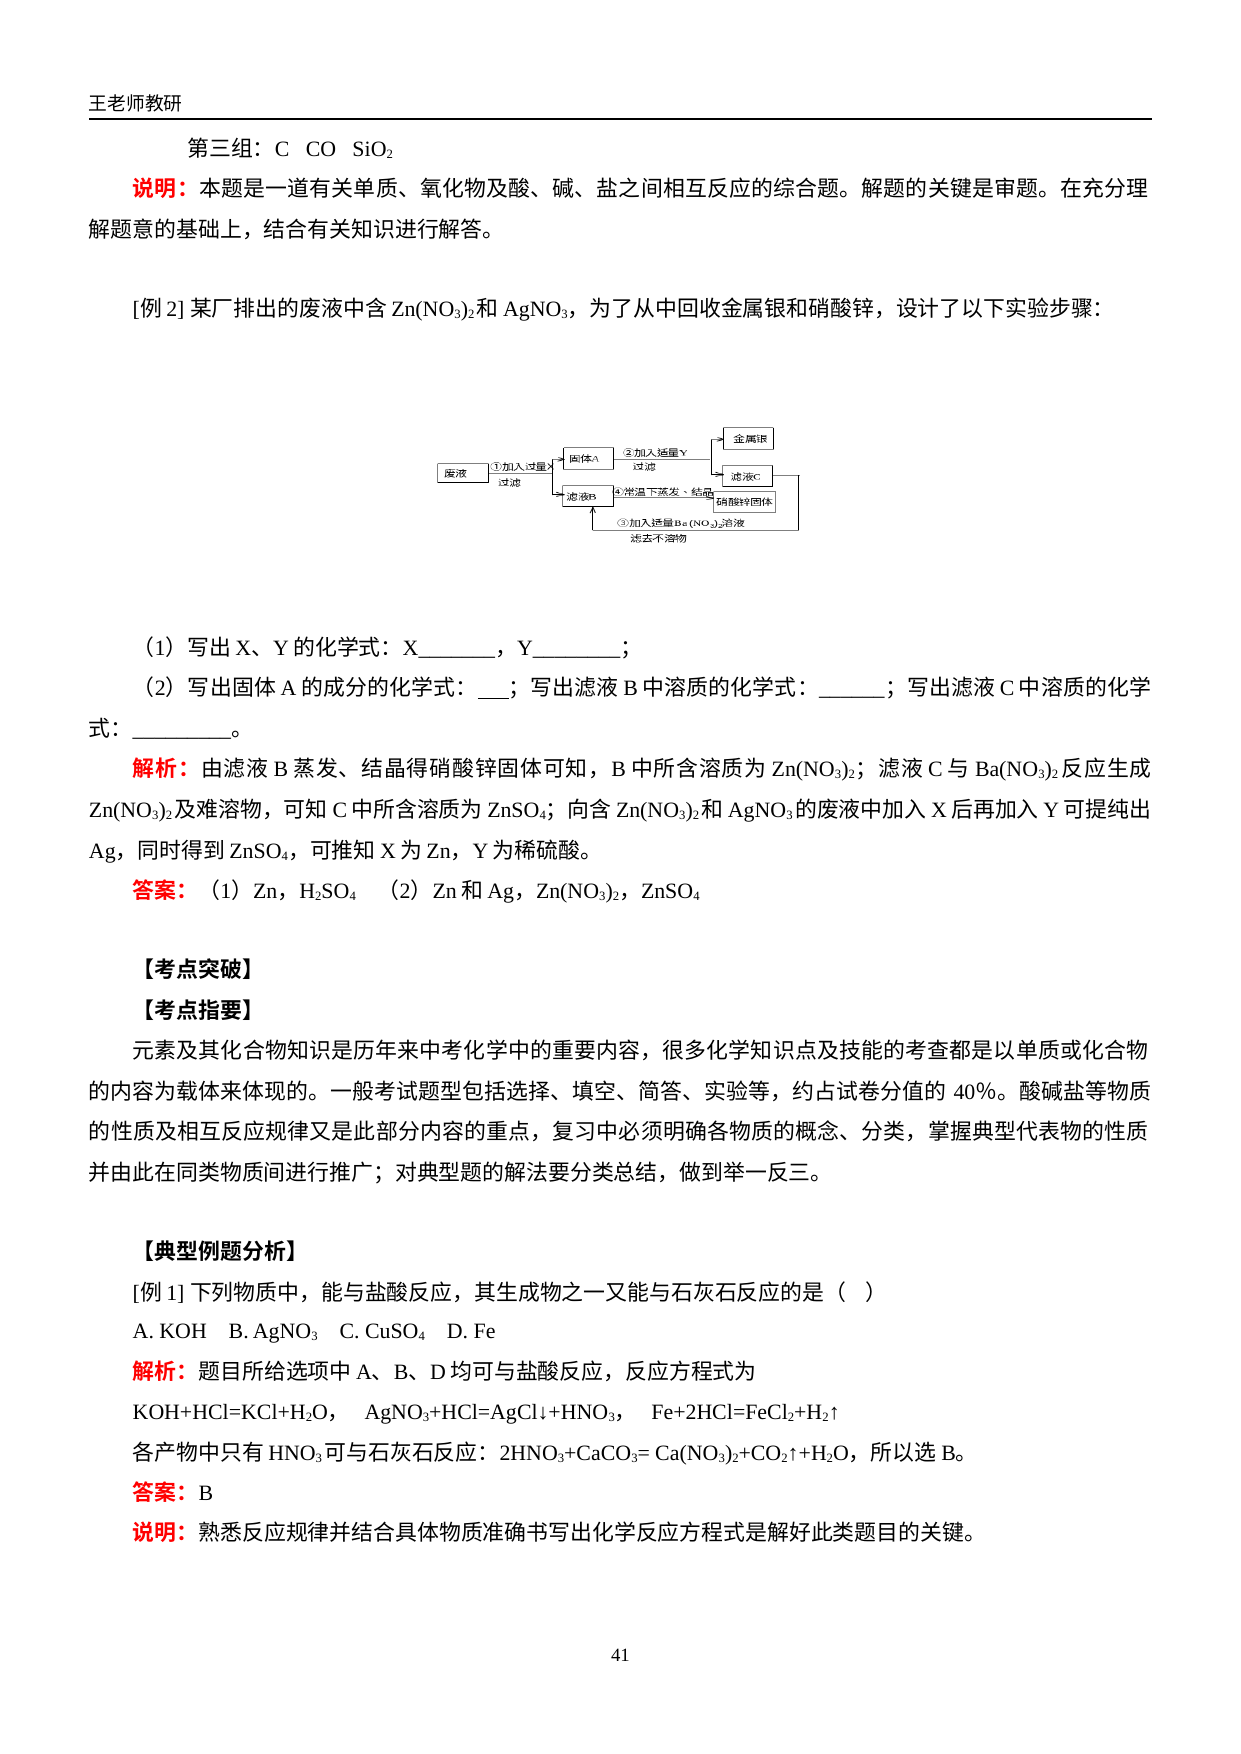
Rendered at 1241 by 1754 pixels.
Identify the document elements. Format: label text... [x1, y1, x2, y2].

text 说明：熟悉反应规律并结合具体物质准确书写出化学反应方程式是解好此类题目的关键。 [89, 1515, 1152, 1547]
text 答案：B [89, 1474, 1152, 1507]
text 解析：由滤液B蒸发、结晶得硝酸锌固体可知，B中所含溶质为Zn(NO3)2；滤液C与Ba(NO3)2反应生成Zn(NO3)2及难溶物，可知C中所含溶质为ZnSO4；向含Zn(NO3)2和AgNO3的废液中加入X后再加入Y可提纯出Ag，同时得到ZnSO4，可推知X为Zn，Y为稀硫酸。 [89, 751, 1152, 865]
text A. KOH B. AgNO. CuSO4 D. Fe [89, 1314, 1152, 1347]
text （2）写出固体A的成分的化学式： ；写出滤液B中溶质的化学式：______；写出滤液C中溶质的化学式：_________。 [89, 670, 1152, 743]
text KOH+HCl=KCl+H2O， AgNO3+HCl=AgCl↓+HNO3， Fe+2HCl=FeCl2+H2↑ [89, 1394, 1152, 1426]
text 【考点指要】 [89, 992, 1152, 1025]
text 元素及其化合物知识是历年来中考化学中的重要内容，很多化学知识点及技能的考查都是以单质或化合物的内容为载体来体现的。一般考试题型包括选择、填空、简答、实验等，约占试卷分值的40％。酸碱盐等物质的性质及相互反应规律又是此部分内容的重点，复习中必须明确各物质的概念、分类，掌握典型代表物的性质并由此在同类物质间进行推广；对典型题的解法要分类总结，做到举一反三。 [89, 1033, 1152, 1187]
text [例2] 某厂排出的废液中含Zn(NO3)2和AgNO3，为了从中回收金属银和硝酸锌，设计了以下实验步骤： [89, 290, 1152, 323]
text 【典型例题分析】 [89, 1234, 1152, 1266]
text （1）写出X、Y的化学式：X_______，Y________； [89, 629, 1152, 662]
text 答案：（1）Zn，H2SO4 （2）Zn和Ag，Zn(NO3)2，ZnSO4 [89, 873, 1152, 905]
text 各产物中只有HNO3可与石灰石反应：2HNO3+CaCO3= Ca(NO3)2+CO2↑+H2O，所以选 B。 [89, 1434, 1152, 1467]
text 解析：题目所给选项中A、B、D均可与盐酸反应，反应方程式为 [89, 1353, 1152, 1386]
text 说明：本题是一道有关单质、氧化物及酸、碱、盐之间相互反应的综合题。解题的关键是审题。在充分理解题意的基础上，结合有关知识进行解答。 [89, 171, 1152, 244]
text 【考点突破】 [89, 952, 1152, 984]
text 第三组：C CO SiO2 [89, 130, 1152, 163]
text [例1] 下列物质中，能与盐酸反应，其生成物之一又能与石灰石反应的是（ ） [89, 1274, 1152, 1307]
